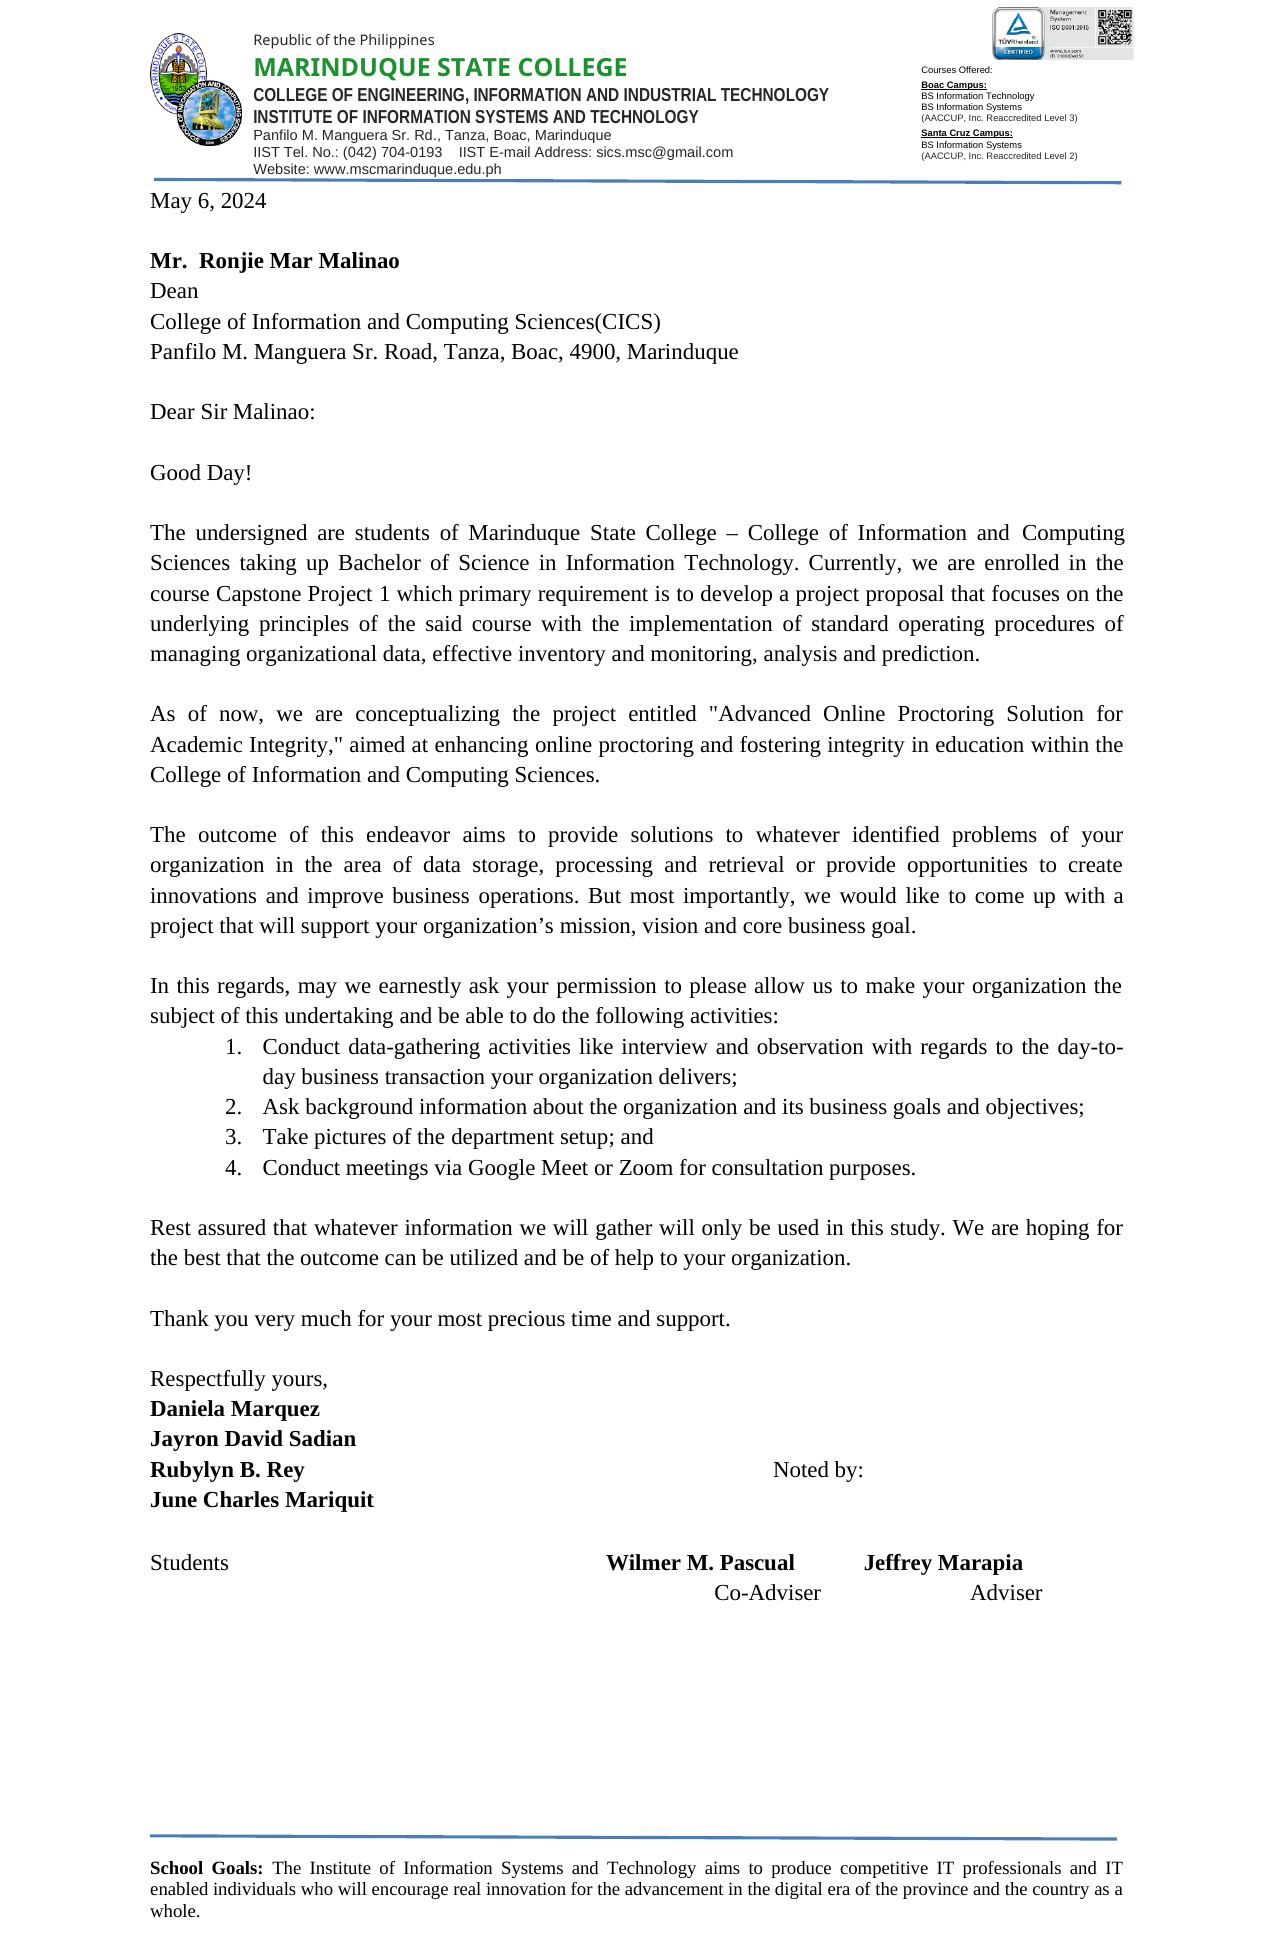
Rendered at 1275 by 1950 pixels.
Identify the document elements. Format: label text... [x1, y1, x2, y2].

text Daniela Marquez [150, 1395, 1125, 1422]
list Conduct meetings via Google Meet or Zoom for consultation purposes. [225, 1154, 1125, 1180]
text Mr. Ronjie Mar Malinao [150, 247, 1125, 274]
text Good Day! [150, 459, 1125, 485]
picture [150, 33, 242, 146]
text Jayron David Sadian [150, 1426, 1125, 1452]
list Ask background information about the organization and its business goals and objectives; [225, 1093, 1125, 1119]
text The undersigned are students of Marinduque State College – College of Information and Computing Sciences taking up Bachelor of Science in Information Technology. Currently, we are enrolled in the course Capstone Project 1 which primary requirement is to develop a project proposal that focuses on the underlying principles of the said course with the implementation of standard operating procedures of managing organizational data, effective inventory and monitoring, analysis and prediction. [150, 519, 1125, 666]
list Take pictures of the department setup; and [225, 1123, 1125, 1150]
text In this regards, may we earnestly ask your permission to please allow us to make your organization the subject of this undertaking and be able to do the following activities: [150, 972, 1125, 1029]
text Rest assured that whatever information we will gather will only be used in this study. We are hoping for the best that the outcome can be utilized and be of help to your organization. [150, 1214, 1125, 1271]
text Dear Sir Malinao: [150, 398, 1125, 425]
text Respectfully yours, [150, 1365, 1125, 1391]
text Panfilo M. Manguera Sr. Road, Tanza, Boac, 4900, Marinduque [150, 338, 1125, 364]
text June Charles Mariquit [150, 1486, 1125, 1512]
list Conduct data-gathering activities like interview and observation with regards to the day-to-day business transaction your organization delivers; [225, 1033, 1125, 1089]
text May 6, 2024 [150, 187, 1125, 213]
picture [992, 7, 1134, 60]
text Dean [150, 278, 1125, 304]
text The outcome of this endeavor aims to provide solutions to whatever identified problems of your organization in the area of data storage, processing and retrieval or provide opportunities to create innovations and improve business operations. But most importantly, we would like to come up with a project that will support your organization’s mission, vision and core business goal. [150, 821, 1125, 938]
text College of Information and Computing Sciences(CICS) [150, 308, 1125, 334]
text As of now, we are conceptualizing the project entitled "Advanced Online Proctoring Solution for Academic Integrity," aimed at enhancing online proctoring and fostering integrity in education within the College of Information and Computing Sciences. [150, 701, 1125, 787]
text Rubylyn B. Rey Noted by: [150, 1456, 1125, 1482]
text Thank you very much for your most precious time and support. [150, 1305, 1125, 1331]
text Students Wilmer M. Pascual Jeffrey Marapia Co-Adviser Adviser [150, 1549, 1125, 1605]
